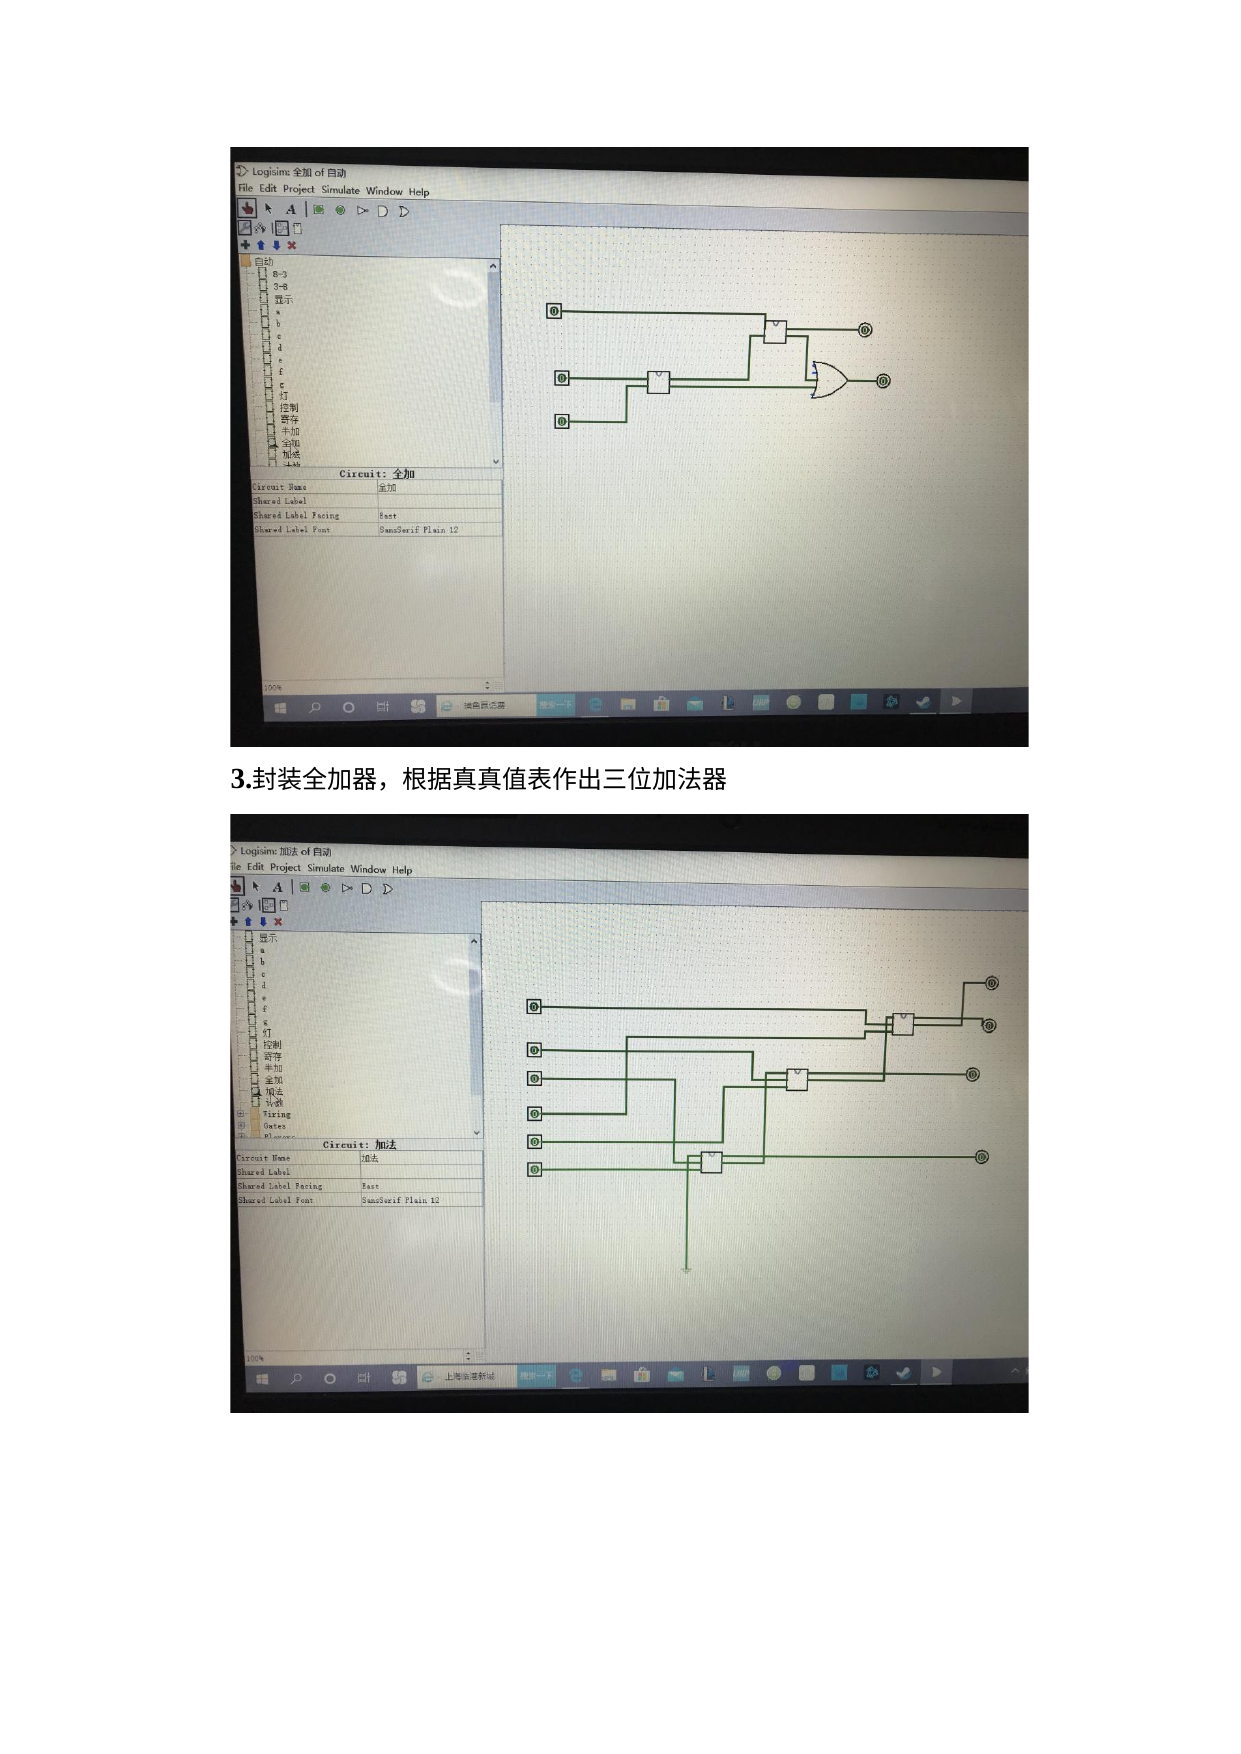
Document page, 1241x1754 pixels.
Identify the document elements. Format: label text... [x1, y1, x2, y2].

picture [230, 147, 1029, 747]
picture [230, 814, 1029, 1413]
list 封装全加器，根据真真值表作出三位加法器 [230, 760, 1033, 796]
